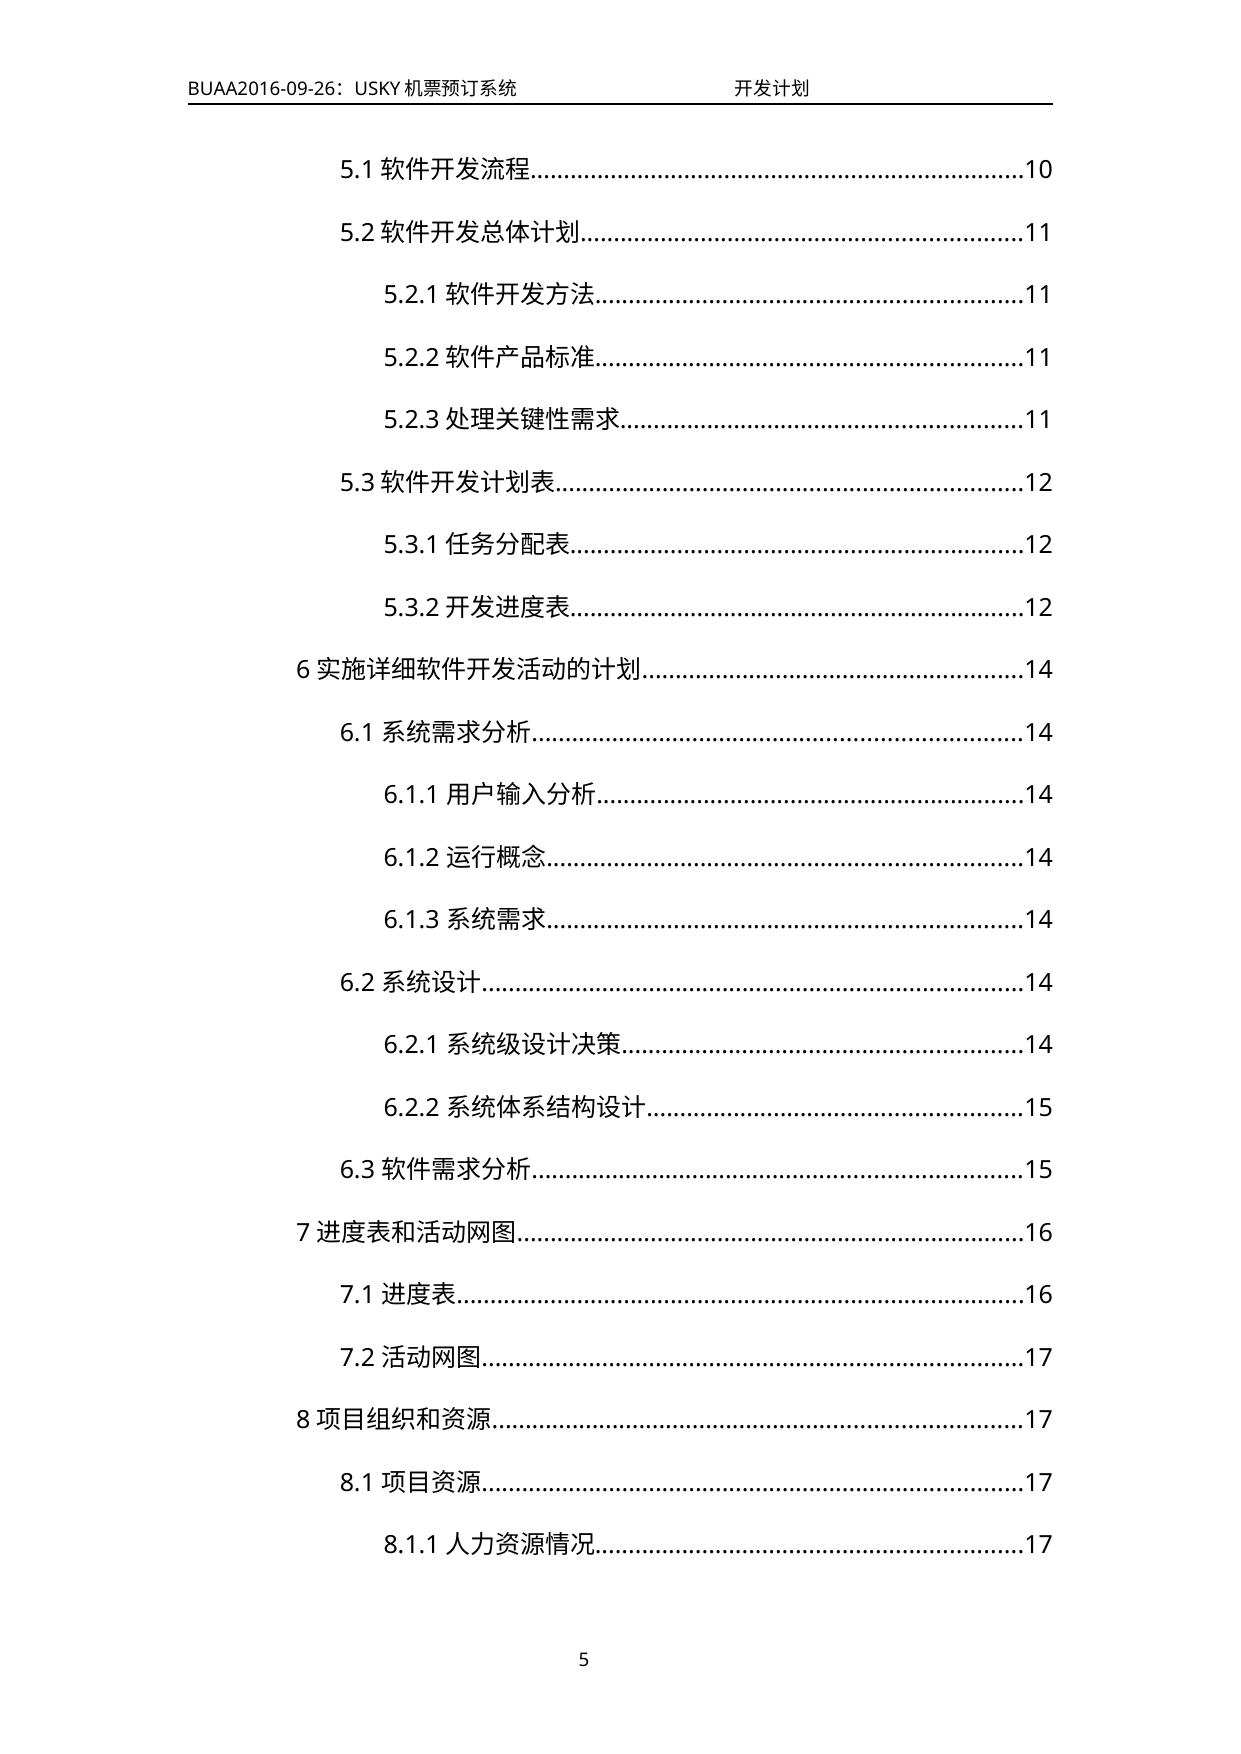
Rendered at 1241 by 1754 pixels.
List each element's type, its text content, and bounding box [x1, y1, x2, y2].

text 6.2 系统设计 14 [231, 962, 1053, 999]
text 6.1.1 用户输入分析 14 [275, 775, 1053, 811]
text 8.1 项目资源 17 [231, 1462, 1053, 1499]
text 6.1 系统需求分析 14 [231, 712, 1053, 749]
text 5.2软件开发总体计划 11 [231, 212, 1053, 249]
text 5.2.1软件开发方法 11 [275, 275, 1053, 311]
text 5.3.2开发进度表 12 [275, 587, 1053, 624]
text 5.1软件开发流程 10 [231, 150, 1053, 186]
text 7 进度表和活动网图 16 [187, 1212, 1053, 1249]
text 6.3 软件需求分析 15 [231, 1150, 1053, 1186]
text 7.2 活动网图 17 [231, 1337, 1053, 1374]
text 6 实施详细软件开发活动的计划 14 [187, 650, 1053, 686]
text 6.2.1 系统级设计决策 14 [275, 1025, 1053, 1061]
text 6.2.2 系统体系结构设计 15 [275, 1087, 1053, 1124]
text 5.3.1任务分配表 12 [275, 525, 1053, 561]
text 5.3软件开发计划表 12 [231, 462, 1053, 499]
text 5.2.3处理关键性需求 11 [275, 400, 1053, 436]
text 8.1.1人力资源情况 17 [275, 1525, 1053, 1561]
text 8 项目组织和资源 17 [187, 1400, 1053, 1436]
text 7.1 进度表 16 [231, 1275, 1053, 1311]
text 5.2.2软件产品标准 11 [275, 337, 1053, 374]
text 6.1.3 系统需求 14 [275, 900, 1053, 936]
text 6.1.2 运行概念 14 [275, 837, 1053, 874]
